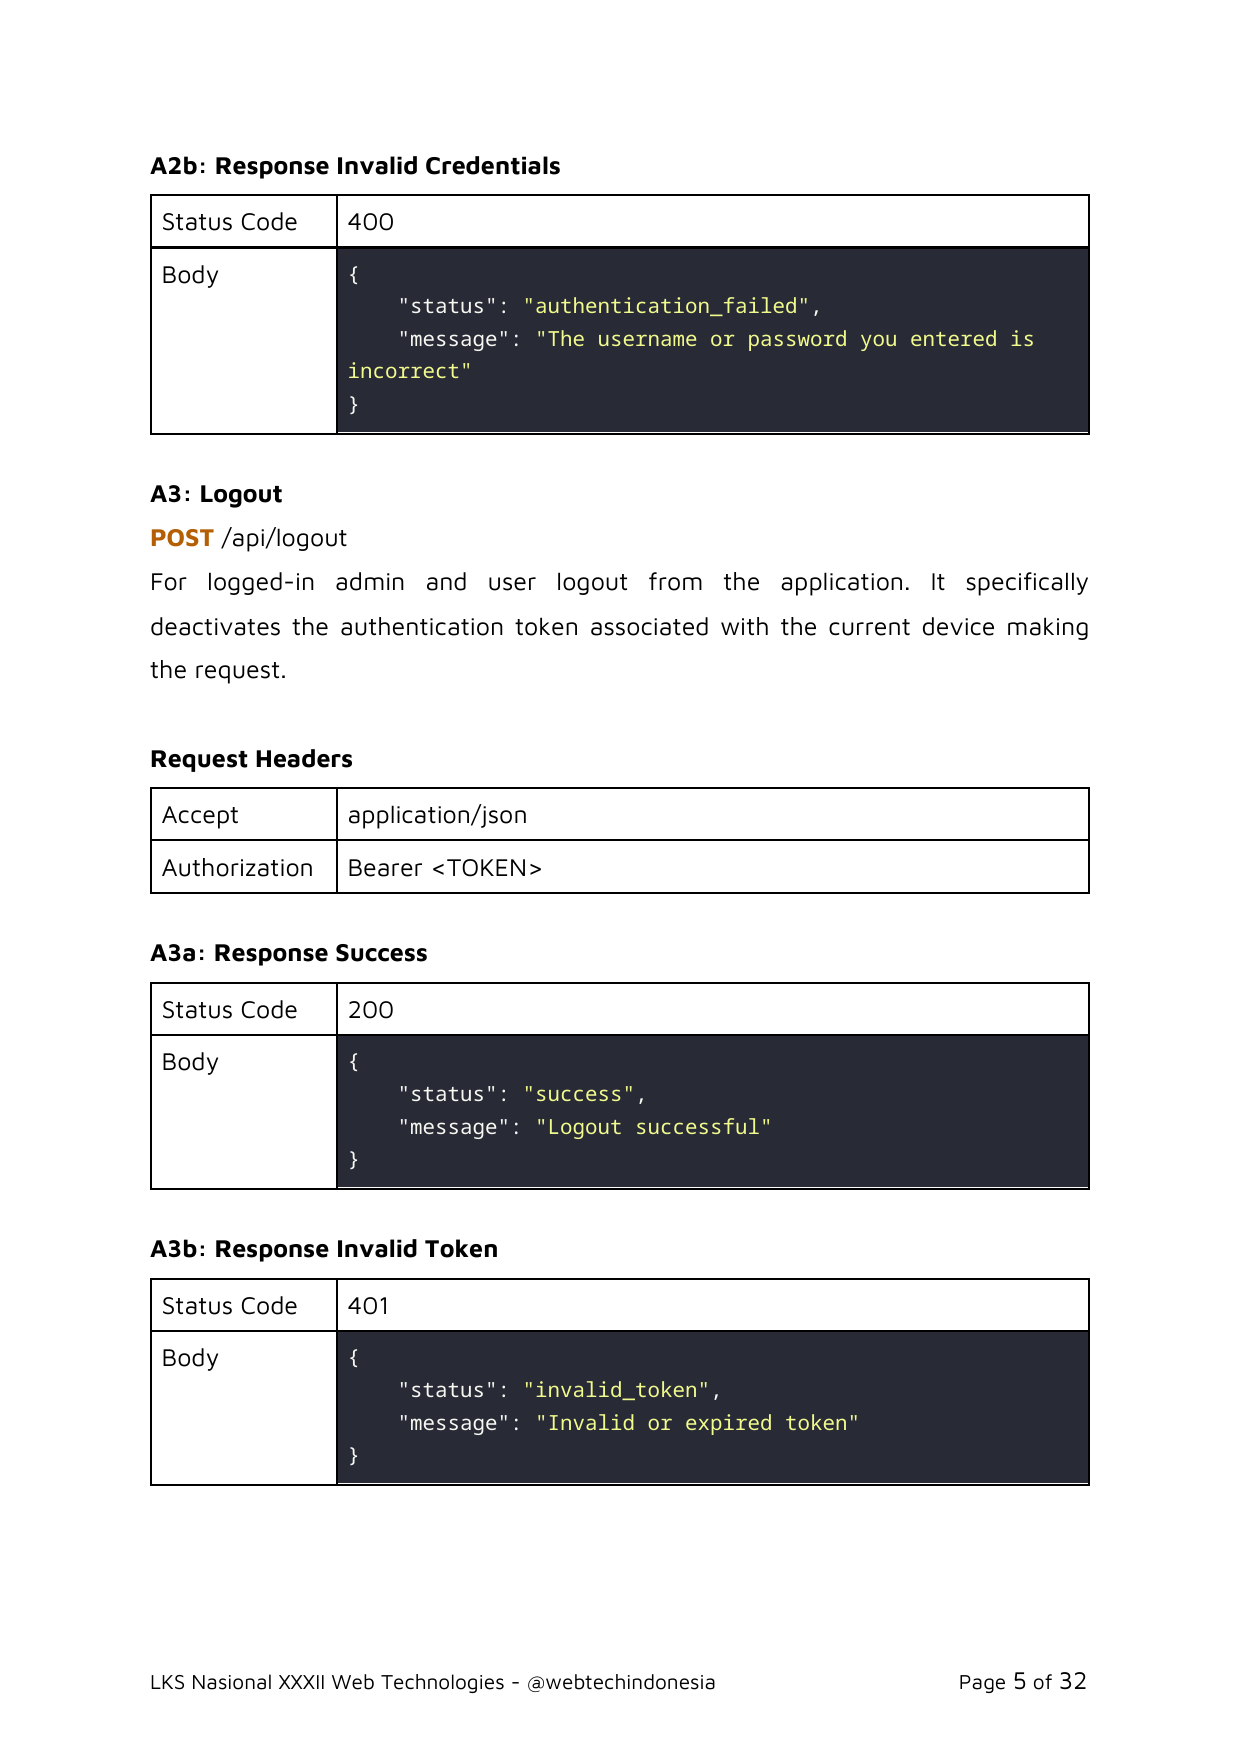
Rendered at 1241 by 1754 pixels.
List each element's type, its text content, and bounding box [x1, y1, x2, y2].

table_cell Bearer <TOKEN> [338, 841, 1088, 892]
text Request Headers [150, 743, 1090, 772]
table_cell { "status": "invalid_token", "message": "Invalid or expired token" } [338, 1332, 1088, 1483]
table_header Status Code [152, 984, 336, 1034]
text POST /api/logout [150, 523, 1090, 552]
text A3a: Response Success [150, 938, 1090, 967]
table_cell Body [152, 1332, 336, 1483]
table_cell { "status": "authentication_failed", "message": "The username or password you entered is incorrect" } [338, 249, 1088, 432]
table_cell Body [152, 1036, 336, 1187]
table_header 401 [338, 1280, 1088, 1330]
table_header 400 [338, 196, 1088, 246]
table_cell Body [152, 249, 336, 432]
text A2b: Response Invalid Credentials [150, 150, 1090, 179]
text A3b: Response Invalid Token [150, 1234, 1090, 1263]
text For logged-in admin and user logout from the application. It specifically deactivates the authentication token associated with the current device making the request. [150, 567, 1090, 684]
subtitle A3: Logout [150, 478, 1090, 508]
table_header Accept [152, 789, 336, 839]
table_header Status Code [152, 1280, 336, 1330]
table_cell Authorization [152, 841, 336, 892]
table_header Status Code [152, 196, 336, 246]
table_header 200 [338, 984, 1088, 1034]
table_header application/json [338, 789, 1088, 839]
table_cell { "status": "success", "message": "Logout successful" } [338, 1036, 1088, 1187]
